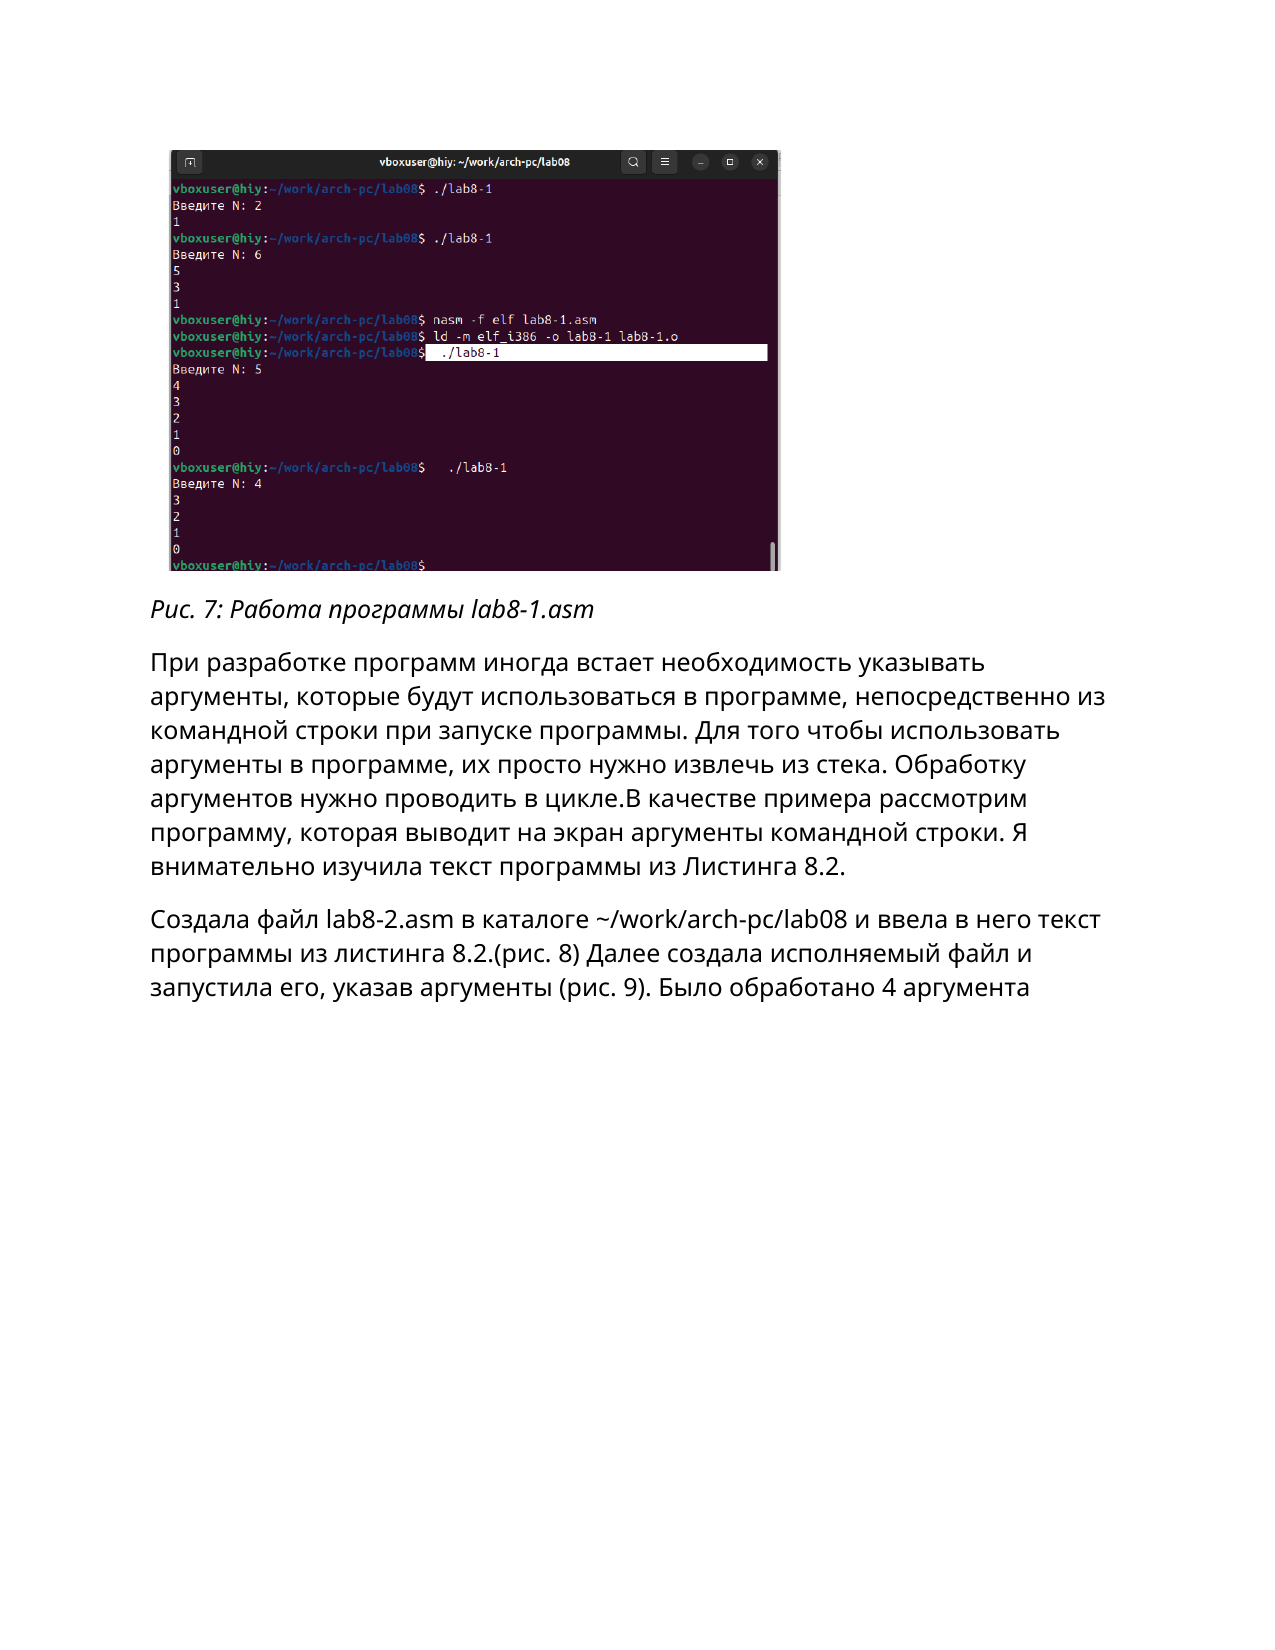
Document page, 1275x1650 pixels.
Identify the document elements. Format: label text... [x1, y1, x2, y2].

picture [168, 150, 782, 571]
text При разработке программ иногда встает необходимость указывать аргументы, которые будут использоваться в программе, непосредственно из командной строки при запуске программы. Для того чтобы использовать аргументы в программе, их просто нужно извлечь из стека. Обработку аргументов нужно проводить в цикле.В качестве примера рассмотрим программу, которая выводит на экран аргументы командной строки. Я внимательно изучила текст программы из Листинга 8.2. [150, 644, 1125, 883]
text Рис. 7: Работа программы lab8-1.asm [150, 591, 1125, 625]
text Создала файл lab8-2.asm в каталоге ~/work/arch-pc/lab08 и ввела в него текст программы из листинга 8.2.(рис. 8) Далее создала исполняемый файл и запустила его, указав аргументы (рис. 9). Было обработано 4 аргумента [150, 901, 1125, 1003]
